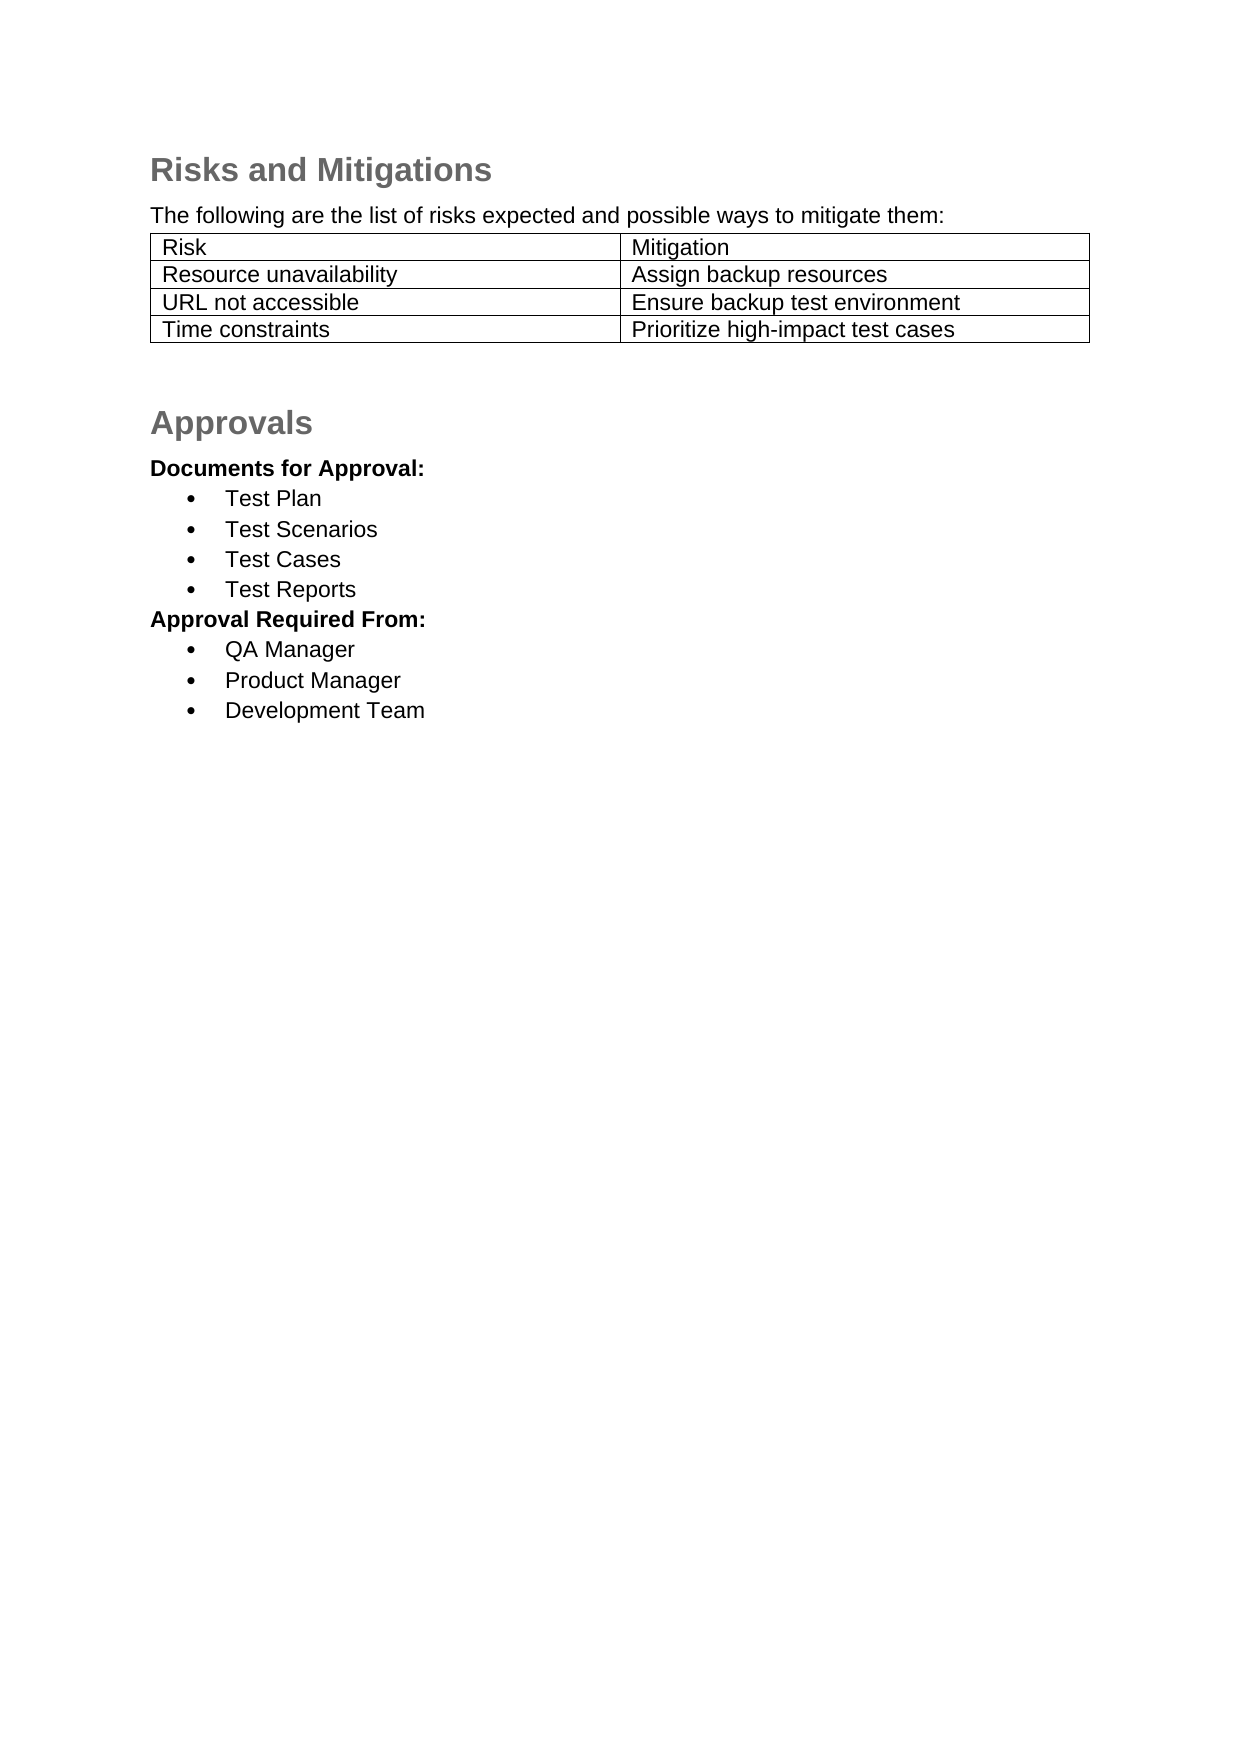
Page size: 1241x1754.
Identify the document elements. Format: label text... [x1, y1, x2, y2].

table_cell URL not accessible [151, 289, 620, 315]
text Documents for Approval: [150, 455, 1090, 482]
table_header Risk [151, 234, 620, 260]
table_header Mitigation [621, 234, 1089, 260]
table_cell Time constraints [151, 316, 620, 342]
subtitle Risks and Mitigations [150, 150, 1090, 188]
text The following are the list of risks expected and possible ways to mitigate them: [150, 202, 1090, 229]
list Test Reports [187, 576, 1090, 602]
subtitle Approvals [150, 403, 1090, 441]
table_cell Ensure backup test environment [621, 289, 1089, 315]
list QA Manager [187, 636, 1090, 663]
table_cell Prioritize high-impact test cases [621, 316, 1089, 342]
list Test Plan [187, 485, 1090, 512]
list Test Scenarios [187, 516, 1090, 542]
list Development Team [187, 697, 1090, 723]
table_cell Resource unavailability [151, 261, 620, 287]
text Approval Required From: [150, 606, 1090, 633]
list Test Cases [187, 546, 1090, 572]
list Product Manager [187, 667, 1090, 693]
table_cell Assign backup resources [621, 261, 1089, 287]
